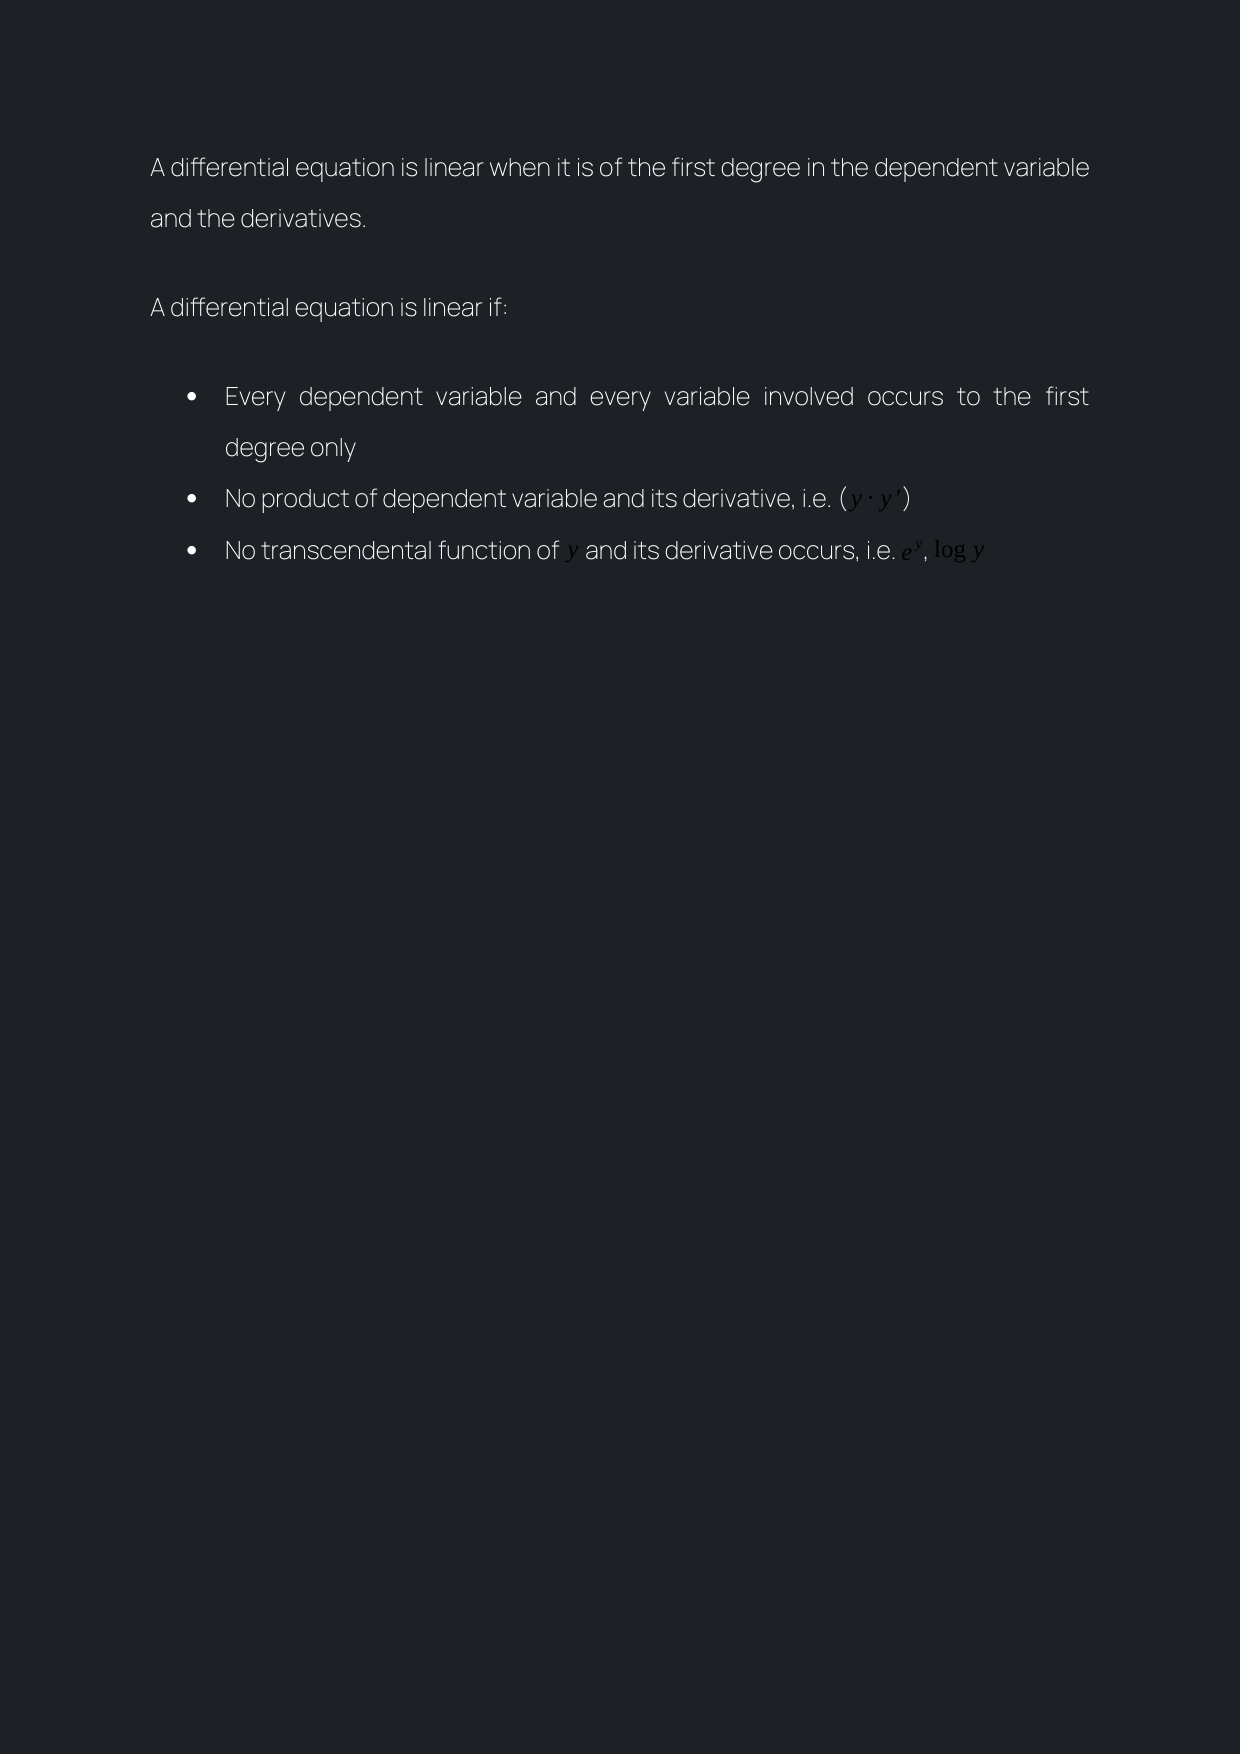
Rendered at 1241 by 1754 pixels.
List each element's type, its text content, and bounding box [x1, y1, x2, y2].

list No product of dependent variable and its derivative, i.e. () [187, 481, 1090, 515]
text A differential equation is linear when it is of the first degree in the dependent variable and the derivatives. [150, 150, 1090, 235]
text A differential equation is linear if: [150, 290, 1090, 324]
list Every dependent variable and every variable involved occurs to the first degree only [187, 379, 1090, 464]
list No transcendental function of and its derivative occurs, i.e. , [187, 532, 1090, 567]
